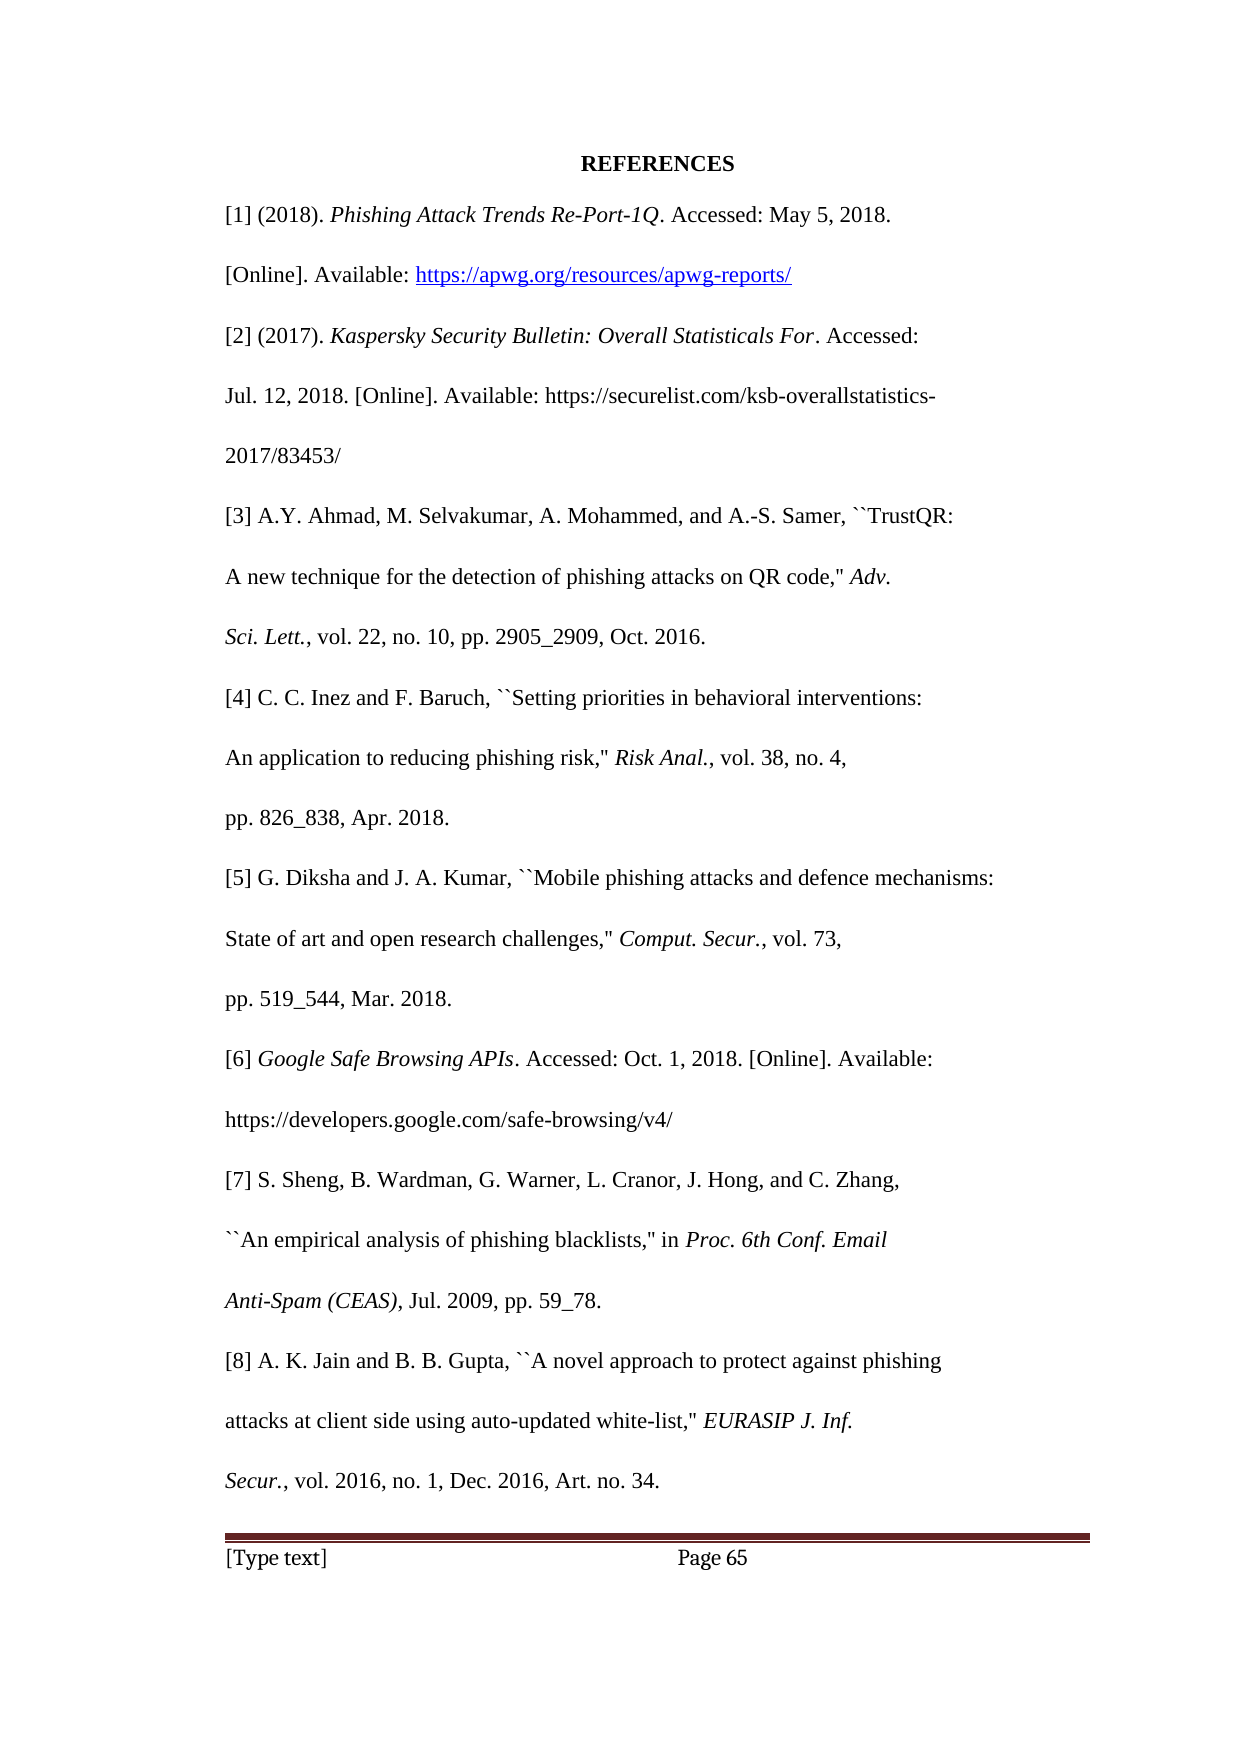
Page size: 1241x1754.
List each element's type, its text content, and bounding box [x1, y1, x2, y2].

text [Online]. Available: https://apwg.org/resources/apwg-reports/ [225, 261, 1090, 288]
text [4] C. C. Inez and F. Baruch, ``Setting priorities in behavioral interventions: [225, 683, 1090, 710]
text Secur., vol. 2016, no. 1, Dec. 2016, Art. no. 34. [225, 1468, 1090, 1494]
text https://developers.google.com/safe-browsing/v4/ [225, 1106, 1090, 1132]
text pp. 519_544, Mar. 2018. [225, 985, 1090, 1011]
text [3] A.Y. Ahmad, M. Selvakumar, A. Mohammed, and A.-S. Samer, ``TrustQR: [225, 503, 1090, 529]
text [8] A. K. Jain and B. B. Gupta, ``A novel approach to protect against phishing [225, 1347, 1090, 1373]
text [6] Google Safe Browsing APIs. Accessed: Oct. 1, 2018. [Online]. Available: [225, 1045, 1090, 1072]
text [5] G. Diksha and J. A. Kumar, ``Mobile phishing attacks and defence mechanisms: [225, 864, 1090, 891]
text Sci. Lett., vol. 22, no. 10, pp. 2905_2909, Oct. 2016. [225, 623, 1090, 649]
text [1] (2018). Phishing Attack Trends Re-Port-1Q. Accessed: May 5, 2018. [225, 201, 1090, 227]
text REFERENCES [225, 150, 1090, 176]
text pp. 826_838, Apr. 2018. [225, 804, 1090, 831]
text An application to reducing phishing risk,'' Risk Anal., vol. 38, no. 4, [225, 744, 1090, 770]
text [2] (2017). Kaspersky Security Bulletin: Overall Statisticals For. Accessed: [225, 322, 1090, 348]
text A new technique for the detection of phishing attacks on QR code,'' Adv. [225, 563, 1090, 589]
text Anti-Spam (CEAS), Jul. 2009, pp. 59_78. [225, 1287, 1090, 1313]
text attacks at client side using auto-updated white-list,'' EURASIP J. Inf. [225, 1407, 1090, 1434]
text 2017/83453/ [225, 442, 1090, 469]
text [7] S. Sheng, B. Wardman, G. Warner, L. Cranor, J. Hong, and C. Zhang, [225, 1166, 1090, 1192]
text Jul. 12, 2018. [Online]. Available: https://securelist.com/ksb-overallstatistics- [225, 382, 1090, 408]
text ``An empirical analysis of phishing blacklists,'' in Proc. 6th Conf. Email [225, 1226, 1090, 1253]
text State of art and open research challenges,'' Comput. Secur., vol. 73, [225, 925, 1090, 951]
